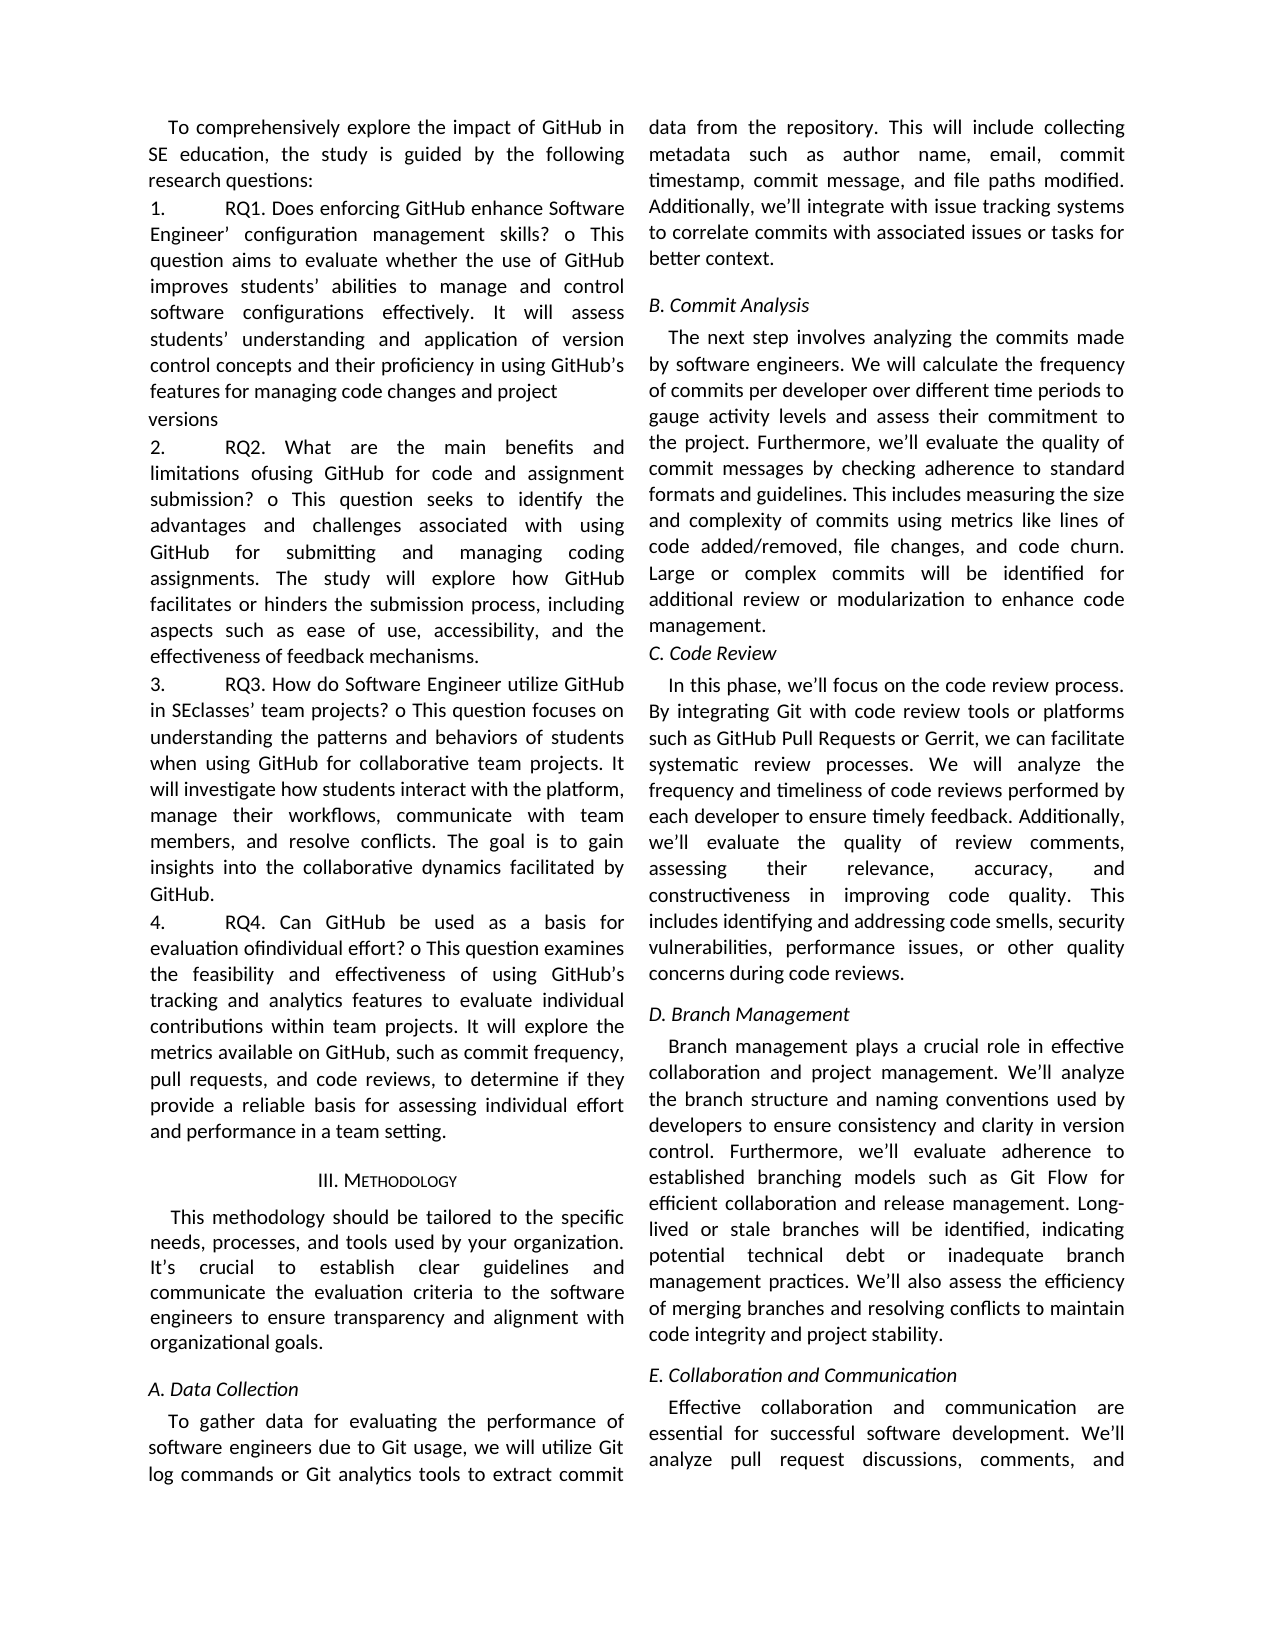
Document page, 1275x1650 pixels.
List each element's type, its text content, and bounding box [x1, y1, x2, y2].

list RQ2. What are the main benefits and limitations ofusing GitHub for code and assignment submission? o This question seeks to identify the advantages and challenges associated with using GitHub for submitting and managing coding assignments. The study will explore how GitHub facilitates or hinders the submission process, including aspects such as ease of use, accessibility, and the effectiveness of feedback mechanisms. [150, 434, 625, 669]
text To gather data for evaluating the performance of software engineers due to Git usage, we will utilize Git log commands or Git analytics tools to extract commit data from the repository. This will include collecting metadata such as author name, email, commit timestamp, commit message, and file paths modified. Additionally, we’ll integrate with issue tracking systems to correlate commits with associated issues or tasks for better context. [148, 1408, 625, 1486]
subtitle E. Collaboration and Communication [648, 1362, 1125, 1387]
text To comprehensively explore the impact of GitHub in SE education, the study is guided by the following research questions: [148, 114, 625, 192]
text versions [148, 406, 625, 432]
text To gather data for evaluating the performance of software engineers due to Git usage, we will utilize Git log commands or Git analytics tools to extract commit data from the repository. This will include collecting metadata such as author name, email, commit timestamp, commit message, and file paths modified. Additionally, we’ll integrate with issue tracking systems to correlate commits with associated issues or tasks for better context. [648, 114, 1125, 271]
text The next step involves analyzing the commits made by software engineers. We will calculate the frequency of commits per developer over different time periods to gauge activity levels and assess their commitment to the project. Furthermore, we’ll evaluate the quality of commit messages by checking adherence to standard formats and guidelines. This includes measuring the size and complexity of commits using metrics like lines of code added/removed, file changes, and code churn. Large or complex commits will be identified for additional review or modularization to enhance code management. [648, 324, 1125, 638]
subtitle D. Branch Management [648, 1001, 1125, 1027]
subtitle A. Data Collection [148, 1376, 625, 1402]
subtitle C. Code Review [648, 640, 1125, 666]
text In this phase, we’ll focus on the code review process. By integrating Git with code review tools or platforms such as GitHub Pull Requests or Gerrit, we can facilitate systematic review processes. We will analyze the frequency and timeliness of code reviews performed by each developer to ensure timely feedback. Additionally, we’ll evaluate the quality of review comments, assessing their relevance, accuracy, and constructiveness in improving code quality. This includes identifying and addressing code smells, security vulnerabilities, performance issues, or other quality concerns during code reviews. [648, 673, 1125, 986]
list RQ3. How do Software Engineer utilize GitHub in SEclasses’ team projects? o This question focuses on understanding the patterns and behaviors of students when using GitHub for collaborative team projects. It will investigate how students interact with the platform, manage their workflows, communicate with team members, and resolve conflicts. The goal is to gain insights into the collaborative dynamics facilitated by GitHub. [150, 672, 625, 906]
text This methodology should be tailored to the specific needs, processes, and tools used by your organization. It’s crucial to establish clear guidelines and communicate the evaluation criteria to the software engineers to ensure transparency and alignment with organizational goals. [150, 1204, 625, 1354]
list RQ1. Does enforcing GitHub enhance Software Engineer’ configuration management skills? o This question aims to evaluate whether the use of GitHub improves students’ abilities to manage and control software configurations effectively. It will assess students’ understanding and application of version control concepts and their proficiency in using GitHub’s features for managing code changes and project [150, 195, 625, 403]
subtitle III. METHODOLOGY [150, 1167, 625, 1192]
list RQ4. Can GitHub be used as a basis for evaluation ofindividual effort? o This question examines the feasibility and effectiveness of using GitHub’s tracking and analytics features to evaluate individual contributions within team projects. It will explore the metrics available on GitHub, such as commit frequency, pull requests, and code reviews, to determine if they provide a reliable basis for assessing individual effort and performance in a team setting. [150, 909, 625, 1143]
text Branch management plays a crucial role in effective collaboration and project management. We’ll analyze the branch structure and naming conventions used by developers to ensure consistency and clarity in version control. Furthermore, we’ll evaluate adherence to established branching models such as Git Flow for efficient collaboration and release management. Long-lived or stale branches will be identified, indicating potential technical debt or inadequate branch management practices. We’ll also assess the efficiency of merging branches and resolving conflicts to maintain code integrity and project stability. [648, 1033, 1125, 1346]
subtitle B. Commit Analysis [648, 292, 1125, 318]
